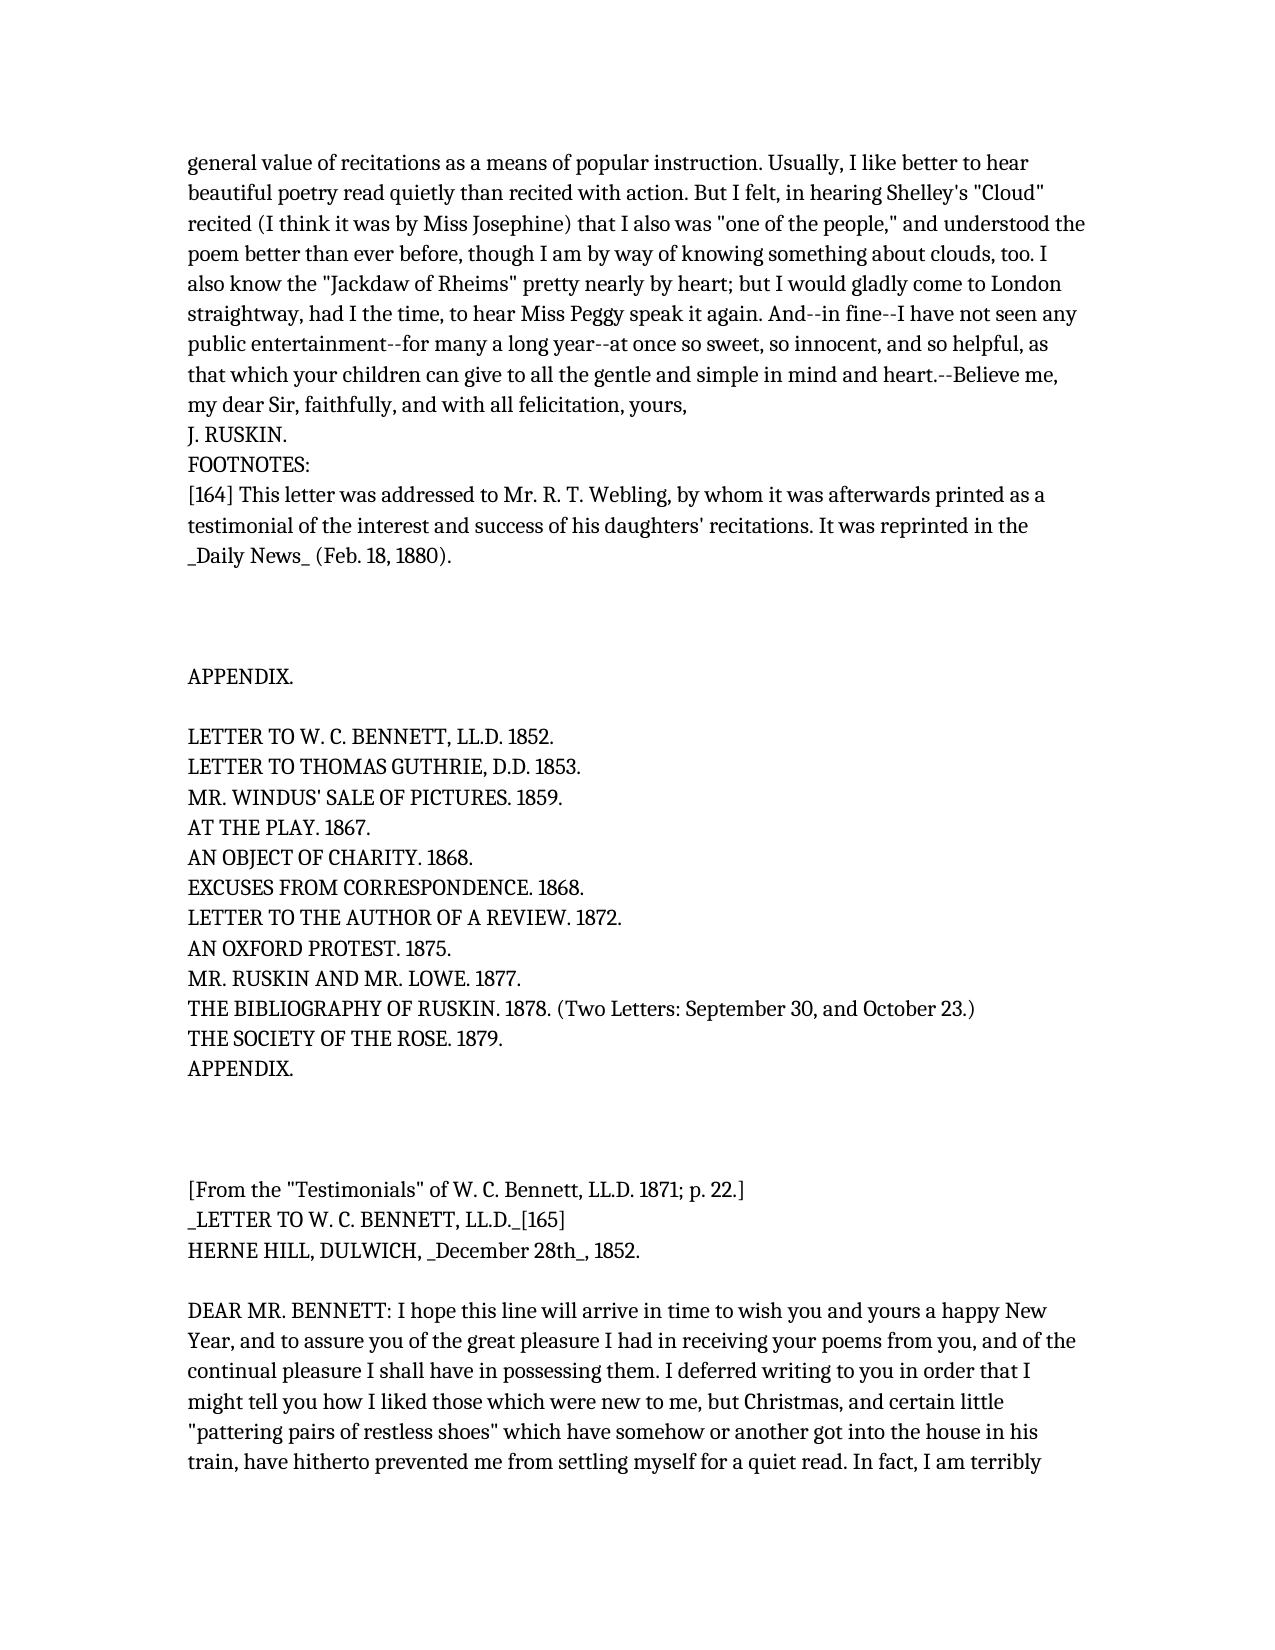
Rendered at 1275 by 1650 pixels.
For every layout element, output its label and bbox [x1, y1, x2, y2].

text [187, 150, 1087, 1475]
